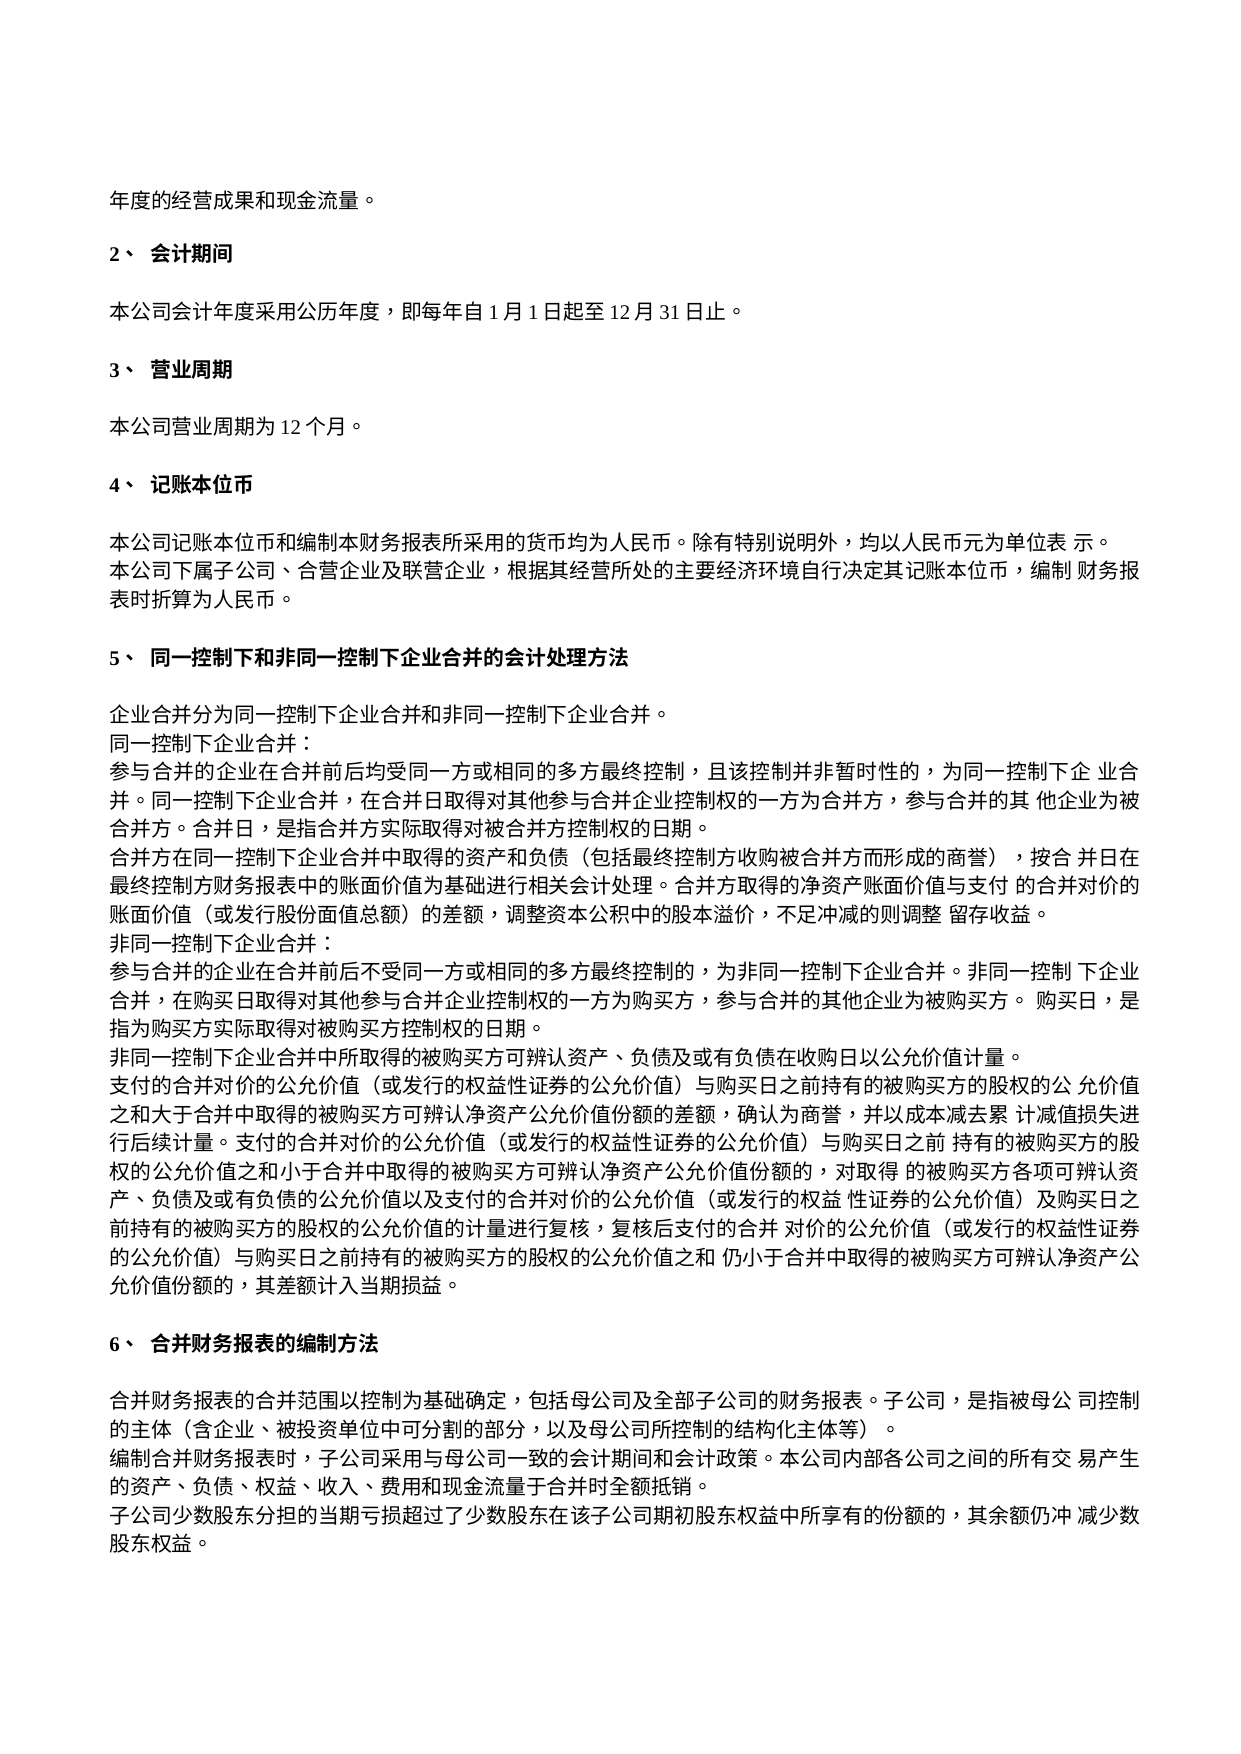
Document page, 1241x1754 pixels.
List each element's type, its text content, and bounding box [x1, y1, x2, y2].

text 同一控制下企业合并： [109, 728, 1143, 757]
text 本公司会计年度采用公历年度，即每年自1月1日起至12月31日止。 [109, 297, 1143, 325]
text 子公司少数股东分担的当期亏损超过了少数股东在该子公司期初股东权益中所享有的份额的，其余额仍冲 减少数股东权益。 [109, 1500, 1143, 1557]
text 企业合并分为同一控制下企业合并和非同一控制下企业合并。 [109, 700, 1143, 728]
subtitle 5、 同一控制下和非同一控制下企业合并的会计处理方法 [109, 642, 1143, 671]
text 支付的合并对价的公允价值（或发行的权益性证券的公允价值）与购买日之前持有的被购买方的股权的公 允价值之和大于合并中取得的被购买方可辨认净资产公允价值份额的差额，确认为商誉，并以成本减去累 计减值损失进行后续计量。支付的合并对价的公允价值（或发行的权益性证券的公允价值）与购买日之前 持有的被购买方的股权的公允价值之和小于合并中取得的被购买方可辨认净资产公允价值份额的，对取得 的被购买方各项可辨认资产、负债及或有负债的公允价值以及支付的合并对价的公允价值（或发行的权益 性证券的公允价值）及购买日之前持有的被购买方的股权的公允价值的计量进行复核，复核后支付的合并 对价的公允价值（或发行的权益性证券的公允价值）与购买日之前持有的被购买方的股权的公允价值之和 仍小于合并中取得的被购买方可辨认净资产公允价值份额的，其差额计入当期损益。 [109, 1071, 1143, 1299]
text 参与合并的企业在合并前后不受同一方或相同的多方最终控制的，为非同一控制下企业合并。非同一控制 下企业合并，在购买日取得对其他参与合并企业控制权的一方为购买方，参与合并的其他企业为被购买方。 购买日，是指为购买方实际取得对被购买方控制权的日期。 [109, 957, 1143, 1042]
subtitle 3、 营业周期 [109, 354, 1143, 383]
text 非同一控制下企业合并中所取得的被购买方可辨认资产、负债及或有负债在收购日以公允价值计量。 [109, 1042, 1143, 1071]
text 本公司记账本位币和编制本财务报表所采用的货币均为人民币。除有特别说明外，均以人民币元为单位表 示。 [109, 527, 1143, 556]
text 编制合并财务报表时，子公司采用与母公司一致的会计期间和会计政策。本公司内部各公司之间的所有交 易产生的资产、负债、权益、收入、费用和现金流量于合并时全额抵销。 [109, 1443, 1143, 1500]
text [109, 185, 1143, 214]
text 合并财务报表的合并范围以控制为基础确定，包括母公司及全部子公司的财务报表。子公司，是指被母公 司控制的主体（含企业、被投资单位中可分割的部分，以及母公司所控制的结构化主体等）。 [109, 1386, 1143, 1443]
subtitle 2、 会计期间 [109, 239, 1143, 267]
subtitle 6、 合并财务报表的编制方法 [109, 1328, 1143, 1357]
text 参与合并的企业在合并前后均受同一方或相同的多方最终控制，且该控制并非暂时性的，为同一控制下企 业合并。同一控制下企业合并，在合并日取得对其他参与合并企业控制权的一方为合并方，参与合并的其 他企业为被合并方。合并日，是指合并方实际取得对被合并方控制权的日期。 [109, 757, 1143, 843]
text 本公司营业周期为12个月。 [109, 412, 1143, 441]
text 非同一控制下企业合并： [109, 928, 1143, 957]
text 本公司下属子公司、合营企业及联营企业，根据其经营所处的主要经济环境自行决定其记账本位币，编制 财务报表时折算为人民币。 [109, 556, 1143, 613]
subtitle 4、 记账本位币 [109, 470, 1143, 498]
text 合并方在同一控制下企业合并中取得的资产和负债（包括最终控制方收购被合并方而形成的商誉），按合 并日在最终控制方财务报表中的账面价值为基础进行相关会计处理。合并方取得的净资产账面价值与支付 的合并对价的账面价值（或发行股份面值总额）的差额，调整资本公积中的股本溢价，不足冲减的则调整 留存收益。 [109, 843, 1143, 928]
